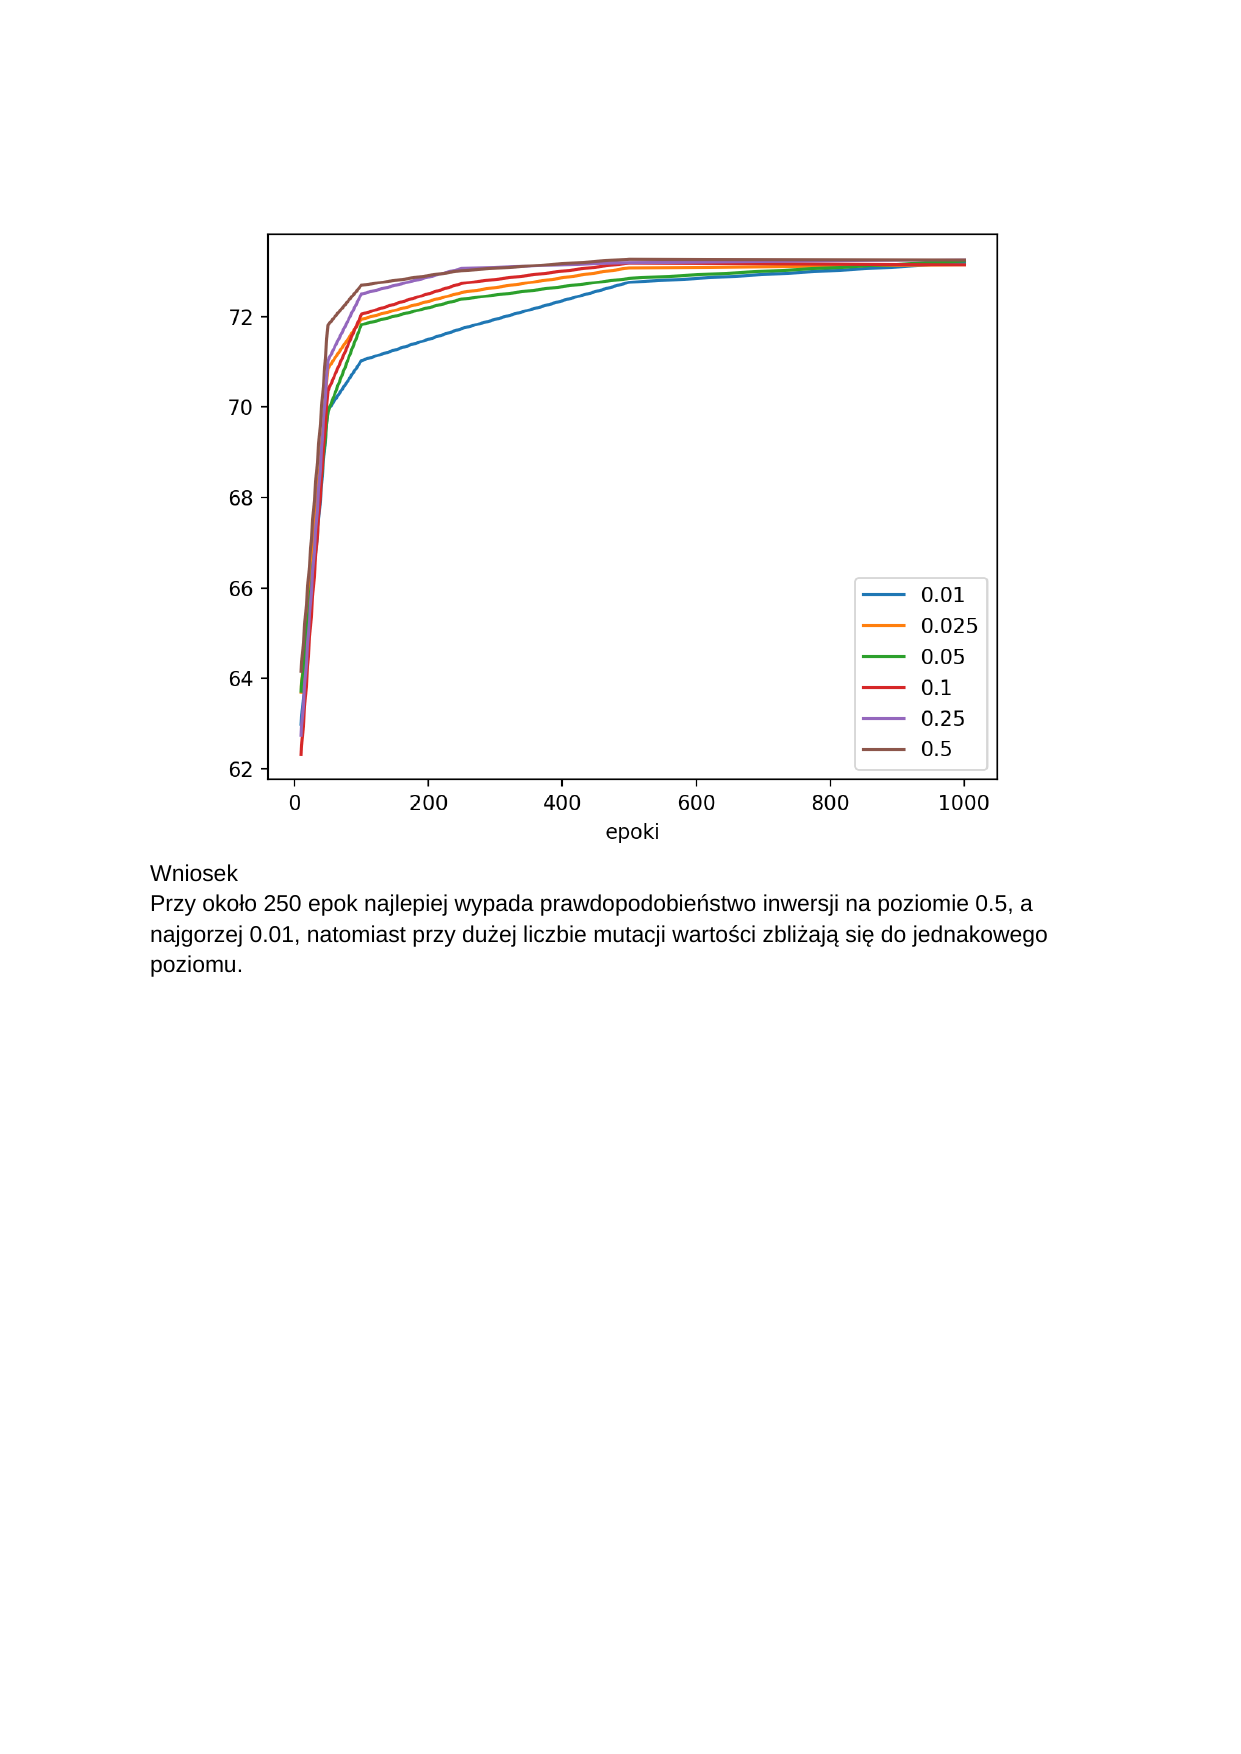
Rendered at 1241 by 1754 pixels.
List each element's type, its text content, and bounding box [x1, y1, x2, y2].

text Wniosek [150, 860, 1090, 886]
text Przy około 250 epok najlepiej wypada prawdopodobieństwo inwersji na poziomie 0.5, a najgorzej 0.01, natomiast przy dużej liczbie mutacji wartości zbliżają się do jednakowego poziomu. [150, 890, 1090, 977]
picture [150, 150, 1091, 857]
